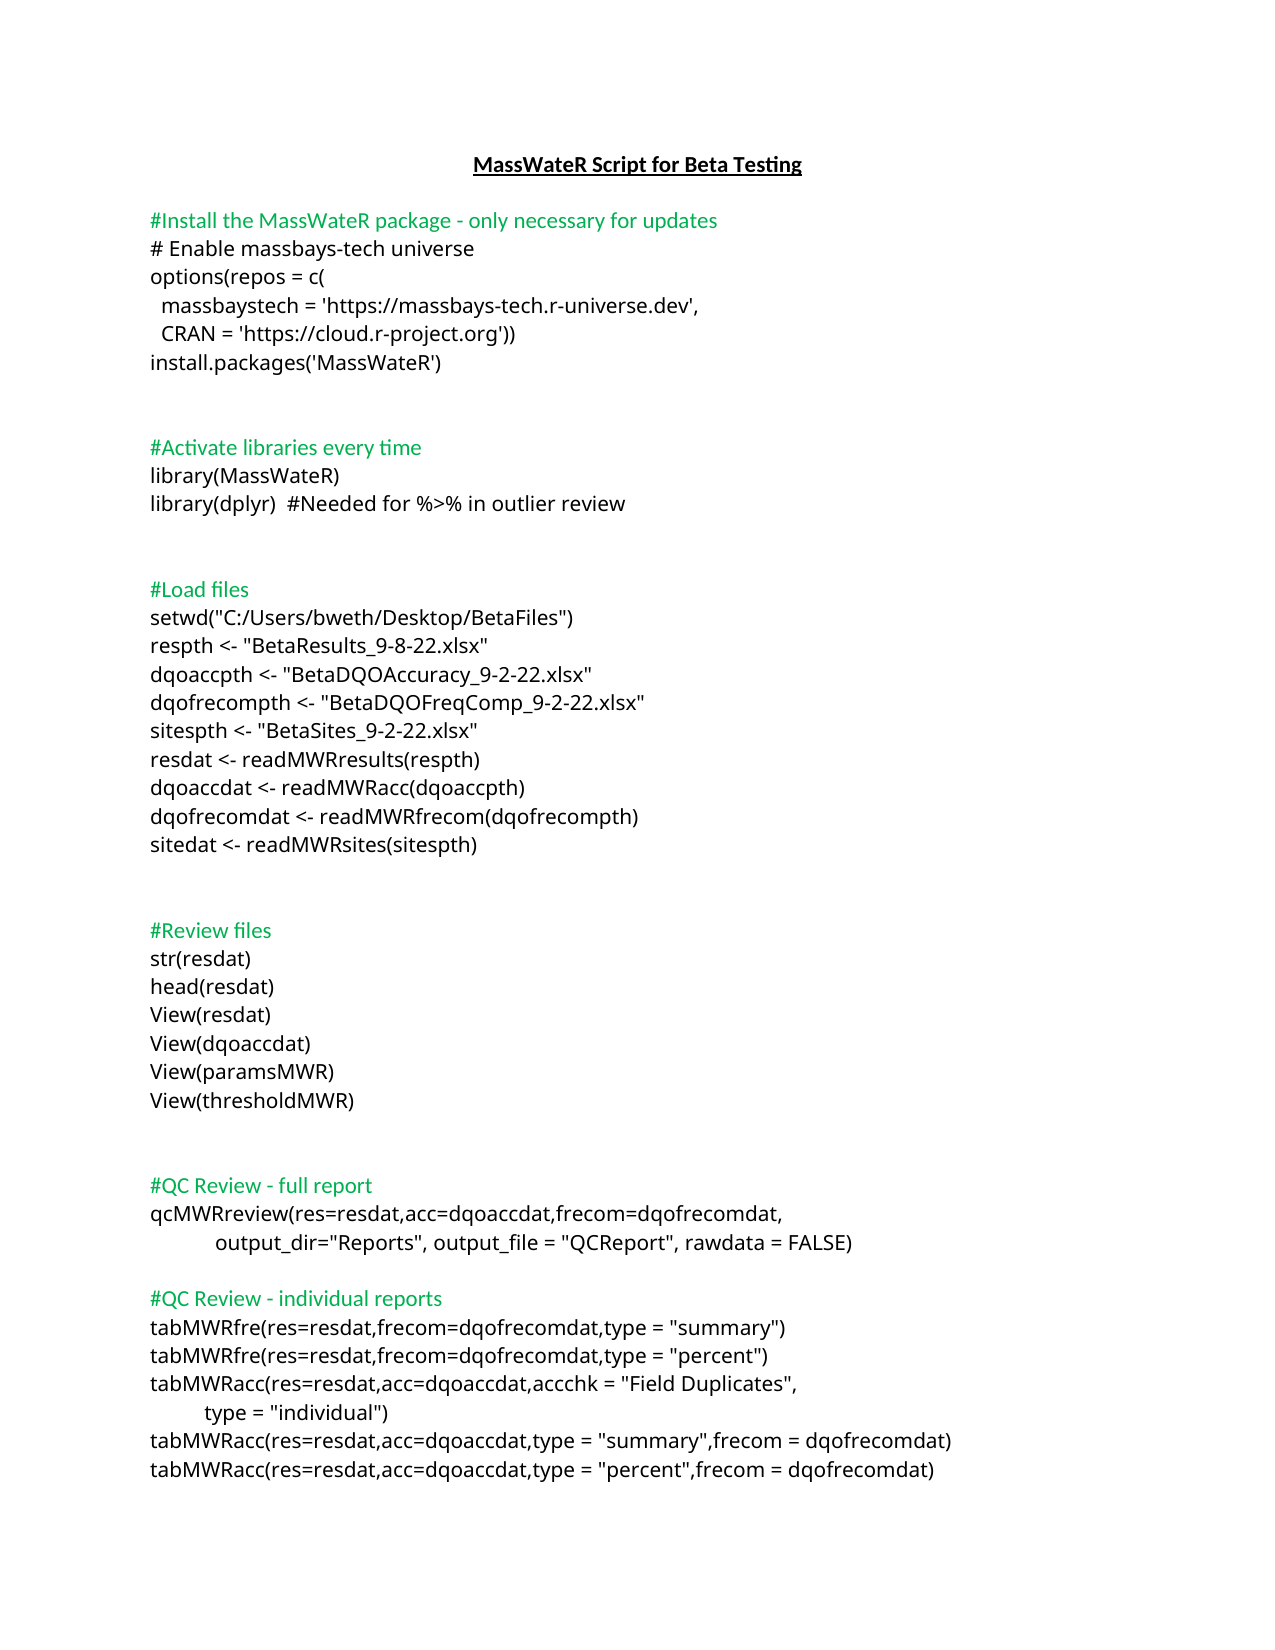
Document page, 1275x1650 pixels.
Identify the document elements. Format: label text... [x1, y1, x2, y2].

text options(repos = c( [150, 262, 1125, 291]
text respth <- "BetaResults_9-8-22.xlsx" [150, 631, 1125, 660]
text View(thresholdMWR) [150, 1086, 1125, 1114]
subtitle #Load files [150, 575, 1125, 603]
text tabMWRacc(res=resdat,acc=dqoaccdat,accchk = "Field Duplicates", [150, 1369, 1125, 1398]
text output_dir="Reports", output_file = "QCReport", rawdata = FALSE) [150, 1228, 1125, 1256]
text head(resdat) [150, 972, 1125, 1001]
text library(dplyr) #Needed for %>% in outlier review [150, 489, 1125, 518]
text tabMWRacc(res=resdat,acc=dqoaccdat,type = "summary",frecom = dqofrecomdat) [150, 1426, 1125, 1455]
text # Enable massbays-tech universe [150, 234, 1125, 262]
subtitle #QC Review - individual reports [150, 1284, 1125, 1313]
text dqoaccpth <- "BetaDQOAccuracy_9-2-22.xlsx" [150, 660, 1125, 688]
subtitle #Activate libraries every time [150, 433, 1125, 461]
subtitle #Install the MassWateR package - only necessary for updates [150, 206, 1125, 234]
text MassWateR Script for Beta Testing [150, 150, 1125, 178]
text resdat <- readMWRresults(respth) [150, 745, 1125, 773]
text tabMWRfre(res=resdat,frecom=dqofrecomdat,type = "percent") [150, 1341, 1125, 1369]
text CRAN = 'https://cloud.r-project.org')) [150, 319, 1125, 348]
subtitle #QC Review - full report [150, 1171, 1125, 1199]
text tabMWRfre(res=resdat,frecom=dqofrecomdat,type = "summary") [150, 1313, 1125, 1341]
text setwd("C:/Users/bweth/Desktop/BetaFiles") [150, 603, 1125, 631]
text dqoaccdat <- readMWRacc(dqoaccpth) [150, 773, 1125, 802]
text View(resdat) [150, 1001, 1125, 1029]
text View(dqoaccdat) [150, 1029, 1125, 1057]
text dqofrecomdat <- readMWRfrecom(dqofrecompth) [150, 802, 1125, 830]
text qcMWRreview(res=resdat,acc=dqoaccdat,frecom=dqofrecomdat, [150, 1199, 1125, 1228]
text dqofrecompth <- "BetaDQOFreqComp_9-2-22.xlsx" [150, 688, 1125, 717]
text install.packages('MassWateR') [150, 348, 1125, 376]
text sitedat <- readMWRsites(sitespth) [150, 830, 1125, 859]
text str(resdat) [150, 944, 1125, 972]
text tabMWRacc(res=resdat,acc=dqoaccdat,type = "percent",frecom = dqofrecomdat) [150, 1455, 1125, 1483]
text View(paramsMWR) [150, 1057, 1125, 1086]
text library(MassWateR) [150, 461, 1125, 489]
text sitespth <- "BetaSites_9-2-22.xlsx" [150, 717, 1125, 745]
text massbaystech = 'https://massbays-tech.r-universe.dev', [150, 291, 1125, 319]
subtitle #Review files [150, 916, 1125, 944]
text type = "individual") [150, 1398, 1125, 1426]
